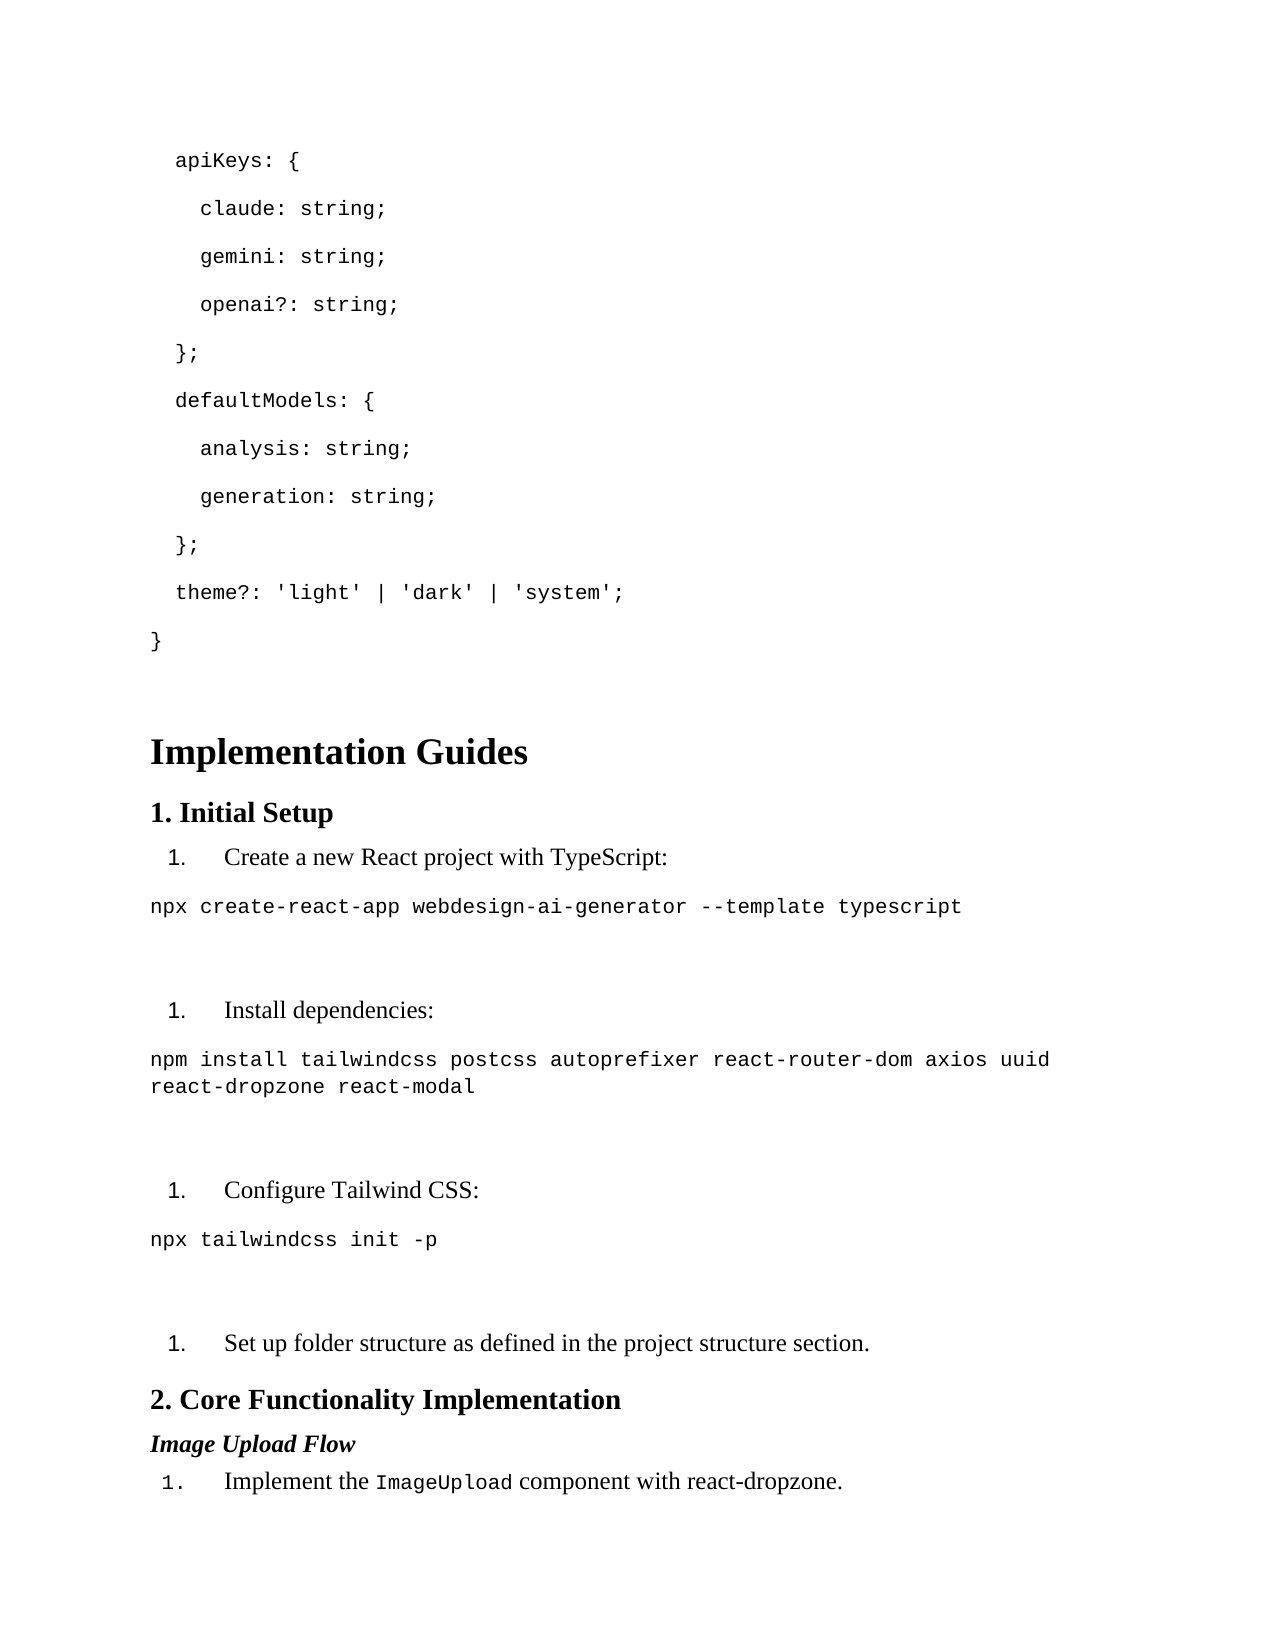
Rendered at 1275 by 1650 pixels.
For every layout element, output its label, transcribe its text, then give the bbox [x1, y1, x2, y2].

subtitle Image Upload Flow [150, 1429, 1125, 1458]
text npx tailwindcss init -p [150, 1229, 1125, 1253]
text }; [150, 342, 1125, 366]
list Install dependencies: [186, 995, 1125, 1024]
text defaultModels: { [150, 390, 1125, 414]
text theme?: 'light' | 'dark' | 'system'; [150, 582, 1125, 606]
text }; [150, 534, 1125, 558]
text openai?: string; [150, 294, 1125, 318]
list Configure Tailwind CSS: [186, 1175, 1125, 1204]
text } [150, 630, 1125, 654]
list Implement the ImageUpload component with react-dropzone. [186, 1466, 1125, 1496]
text generation: string; [150, 486, 1125, 510]
list Set up folder structure as defined in the project structure section. [186, 1328, 1125, 1357]
text apiKeys: { [150, 150, 1125, 174]
text analysis: string; [150, 438, 1125, 462]
text npx create-react-app webdesign-ai-generator --template typescript [150, 896, 1125, 920]
subtitle Implementation Guides [150, 729, 1125, 772]
text claude: string; [150, 198, 1125, 222]
subtitle 1. Initial Setup [150, 796, 1125, 829]
list Create a new React project with TypeScript: [186, 842, 1125, 871]
text gemini: string; [150, 246, 1125, 270]
text npm install tailwindcss postcss autoprefixer react-router-dom axios uuid react-dropzone react-modal [150, 1049, 1125, 1100]
subtitle 2. Core Functionality Implementation [150, 1382, 1125, 1416]
